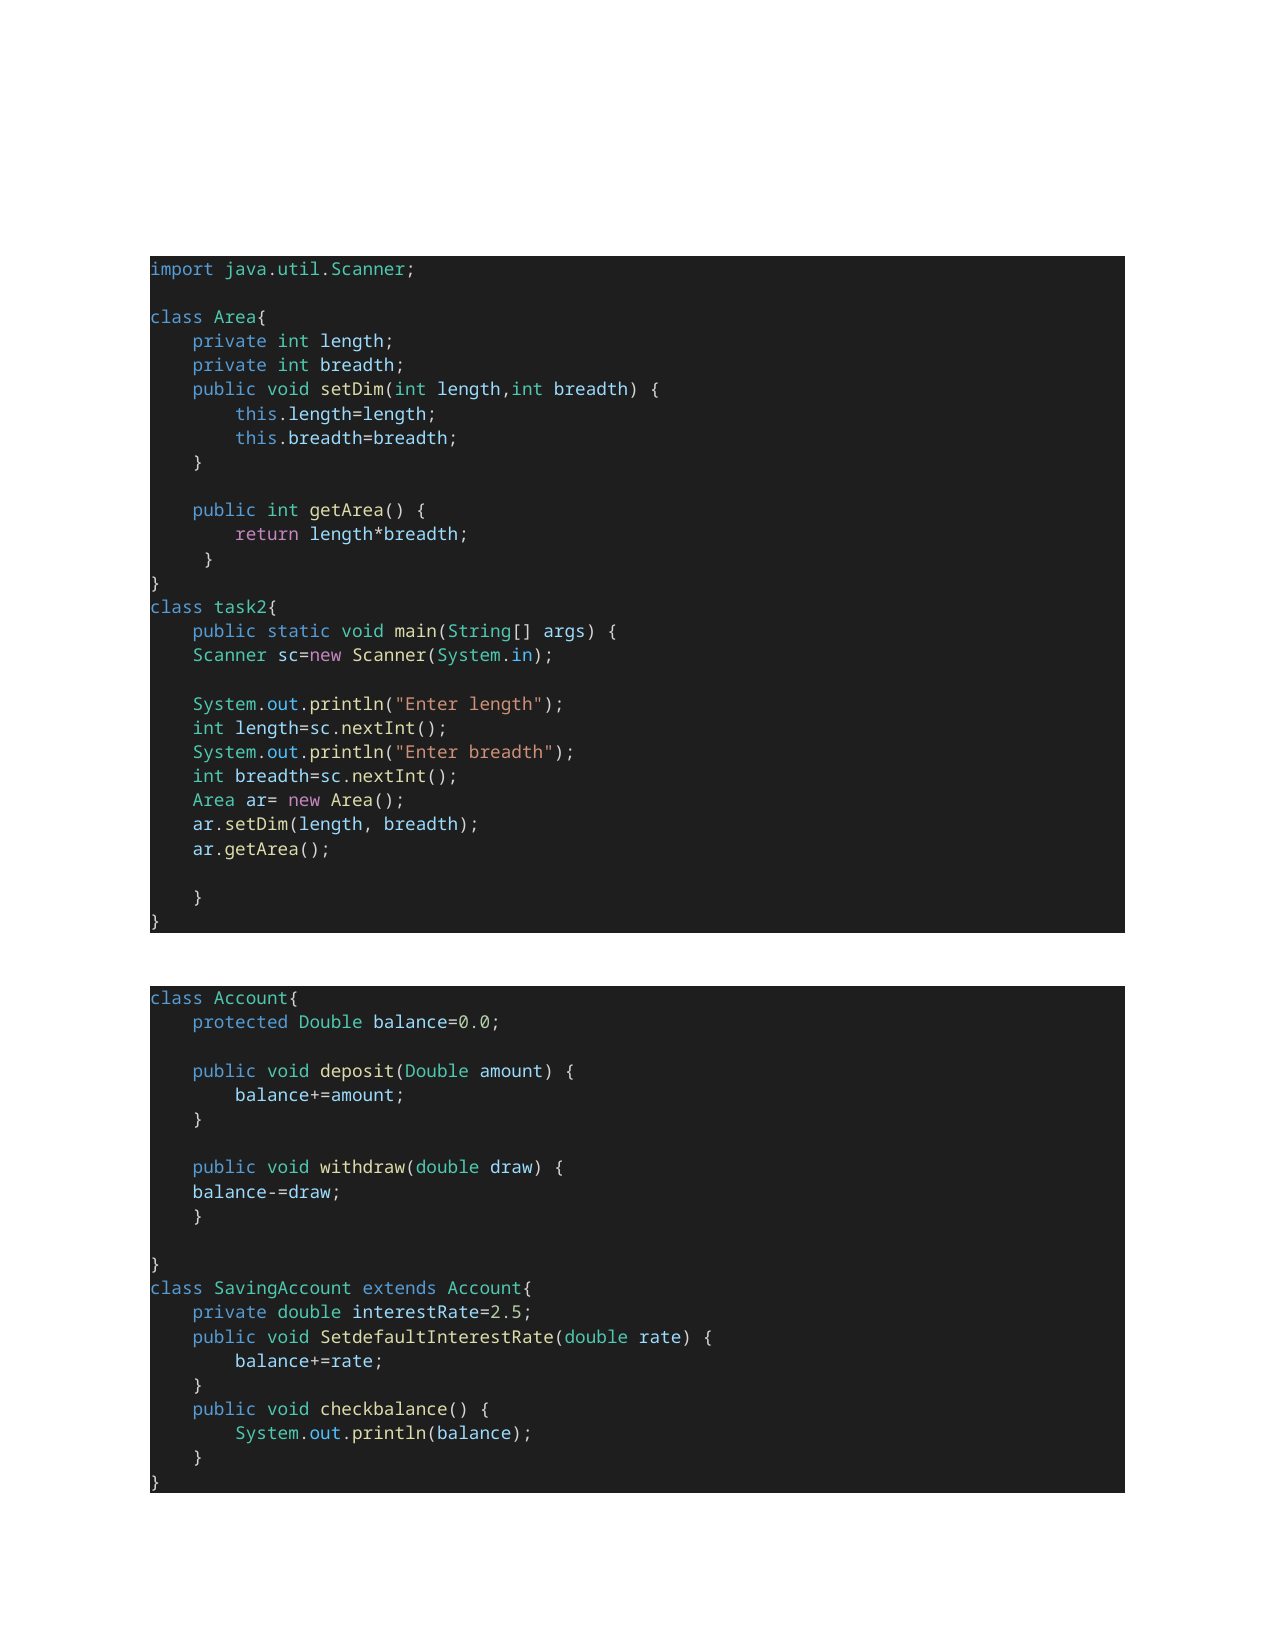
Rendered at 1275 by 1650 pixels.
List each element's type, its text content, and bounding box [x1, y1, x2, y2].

text class Area{ [150, 304, 1125, 328]
text balance+=rate; [150, 1348, 1125, 1372]
text balance-=draw; [150, 1179, 1125, 1203]
text } [150, 1372, 1125, 1397]
text import java.util.Scanner; [150, 256, 1125, 280]
text ar.getArea(); [150, 836, 1125, 860]
text public void checkbalance() { [150, 1397, 1125, 1421]
text this.breadth=breadth; [150, 425, 1125, 449]
text } [150, 1252, 1125, 1276]
text System.out.println("Enter breadth"); [150, 739, 1125, 763]
text private int length; [150, 328, 1125, 353]
text balance+=amount; [150, 1082, 1125, 1107]
text System.out.println("Enter length"); [150, 691, 1125, 715]
text int breadth=sc.nextInt(); [150, 763, 1125, 788]
text protected Double balance=0.0; [150, 1010, 1125, 1034]
text public void setDim(int length,int breadth) { [150, 377, 1125, 401]
text int length=sc.nextInt(); [150, 715, 1125, 739]
text public void deposit(Double amount) { [150, 1058, 1125, 1082]
text } [150, 1445, 1125, 1469]
text Scanner sc=new Scanner(System.in); [150, 643, 1125, 667]
text System.out.println(balance); [150, 1421, 1125, 1445]
text } [150, 884, 1125, 908]
text private int breadth; [150, 353, 1125, 377]
text } [150, 570, 1125, 594]
text public void withdraw(double draw) { [150, 1155, 1125, 1179]
text } [150, 449, 1125, 473]
text } [150, 1469, 1125, 1493]
text class SavingAccount extends Account{ [150, 1276, 1125, 1300]
text } [150, 908, 1125, 933]
text } [150, 1107, 1125, 1131]
text public void SetdefaultInterestRate(double rate) { [150, 1324, 1125, 1348]
text public int getArea() { [150, 498, 1125, 522]
text } [150, 1203, 1125, 1227]
text class task2{ [150, 594, 1125, 618]
text return length*breadth; [150, 522, 1125, 546]
text Area ar= new Area(); [150, 788, 1125, 812]
text private double interestRate=2.5; [150, 1300, 1125, 1324]
text public static void main(String[] args) { [150, 618, 1125, 643]
text } [150, 546, 1125, 570]
text ar.setDim(length, breadth); [150, 812, 1125, 836]
text class Account{ [150, 986, 1125, 1010]
text this.length=length; [150, 401, 1125, 425]
